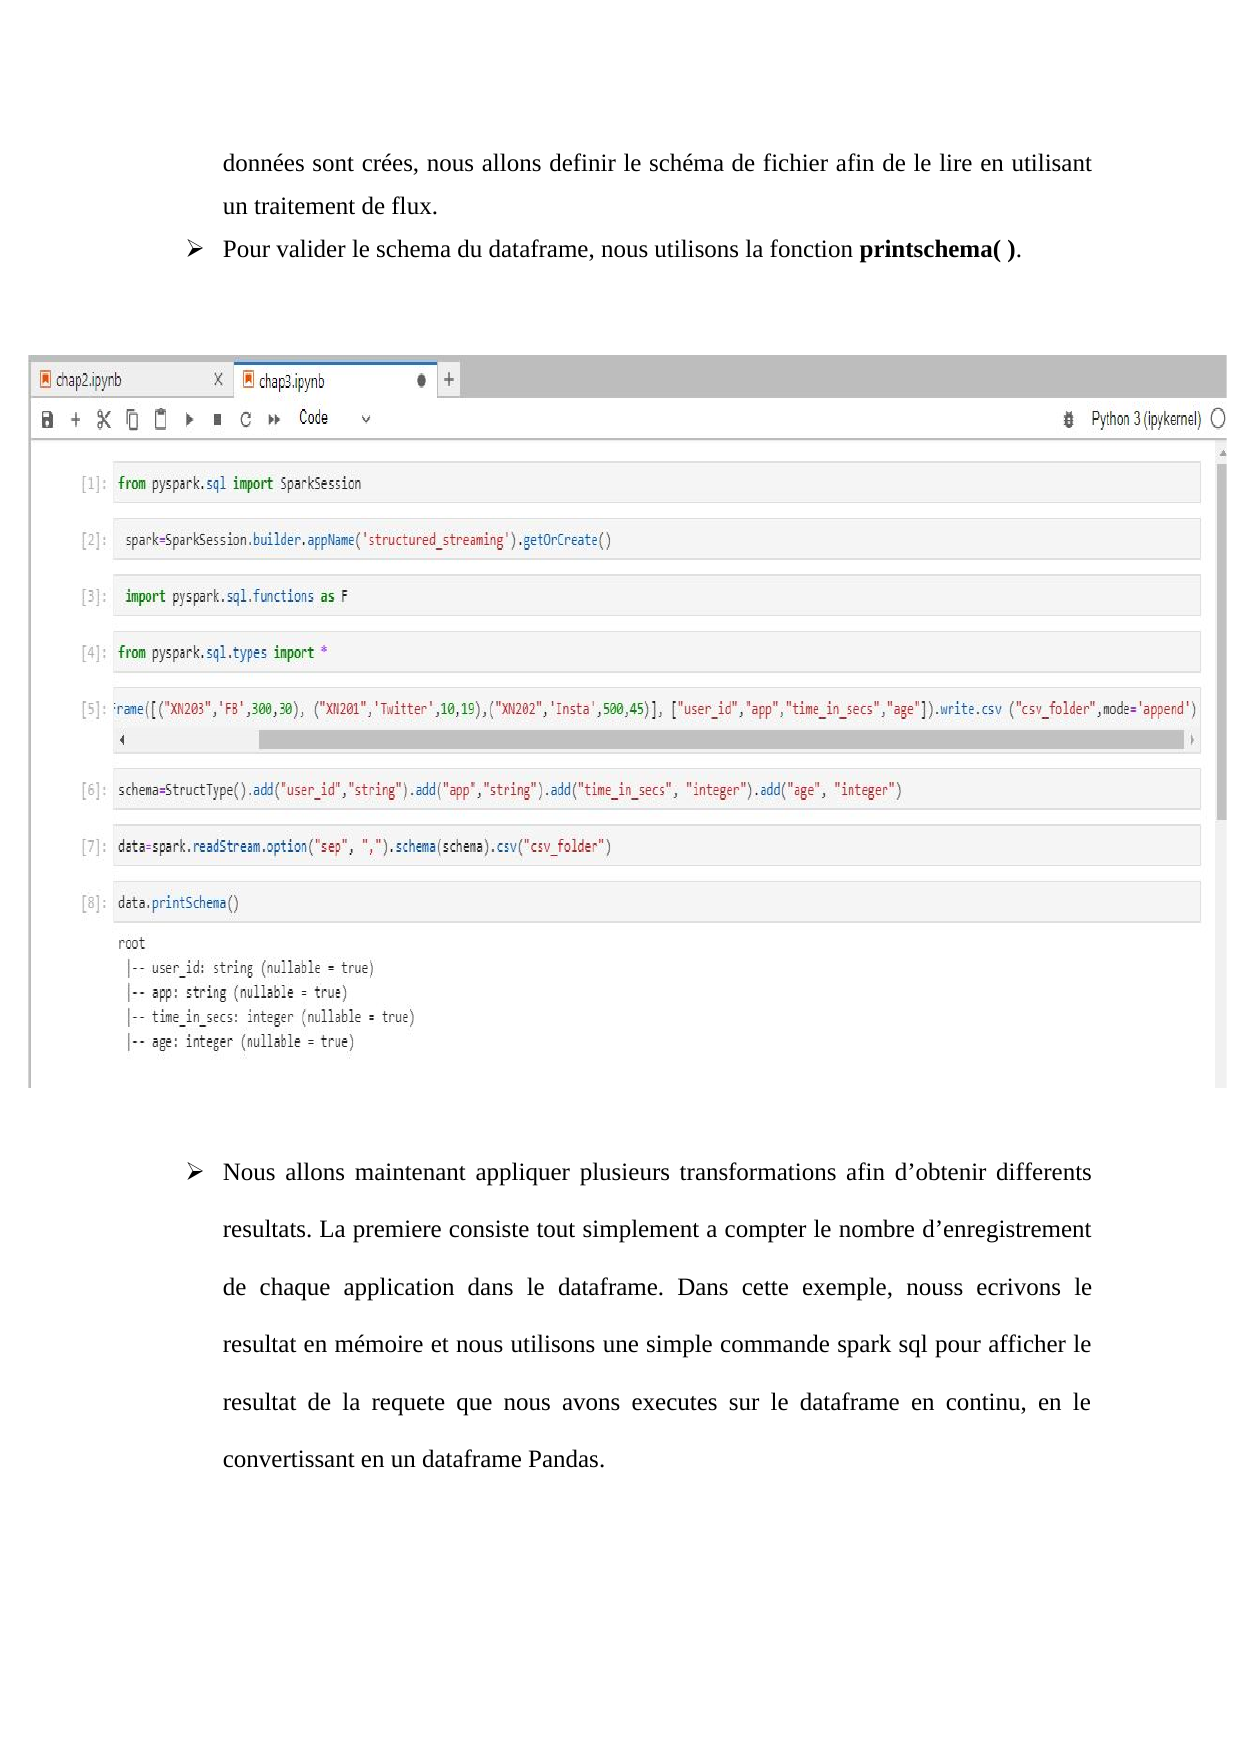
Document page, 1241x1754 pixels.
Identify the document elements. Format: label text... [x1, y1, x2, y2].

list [185, 148, 1093, 219]
list Pour valider le schema du dataframe, nous utilisons la fonction printschema( ). [185, 234, 1093, 263]
list Nous allons maintenant appliquer plusieurs transformations afin d’obtenir differents resultats. La premiere consiste tout simplement a compter le nombre d’enregistrement de chaque application dans le dataframe. Dans cette exemple, nouss ecrivons le resultat en mémoire et nous utilisons une simple commande spark sql pour afficher le resultat de la requete que nous avons executes sur le dataframe en continu, en le convertissant en un dataframe Pandas. [185, 1157, 1093, 1473]
picture [28, 355, 1227, 1088]
